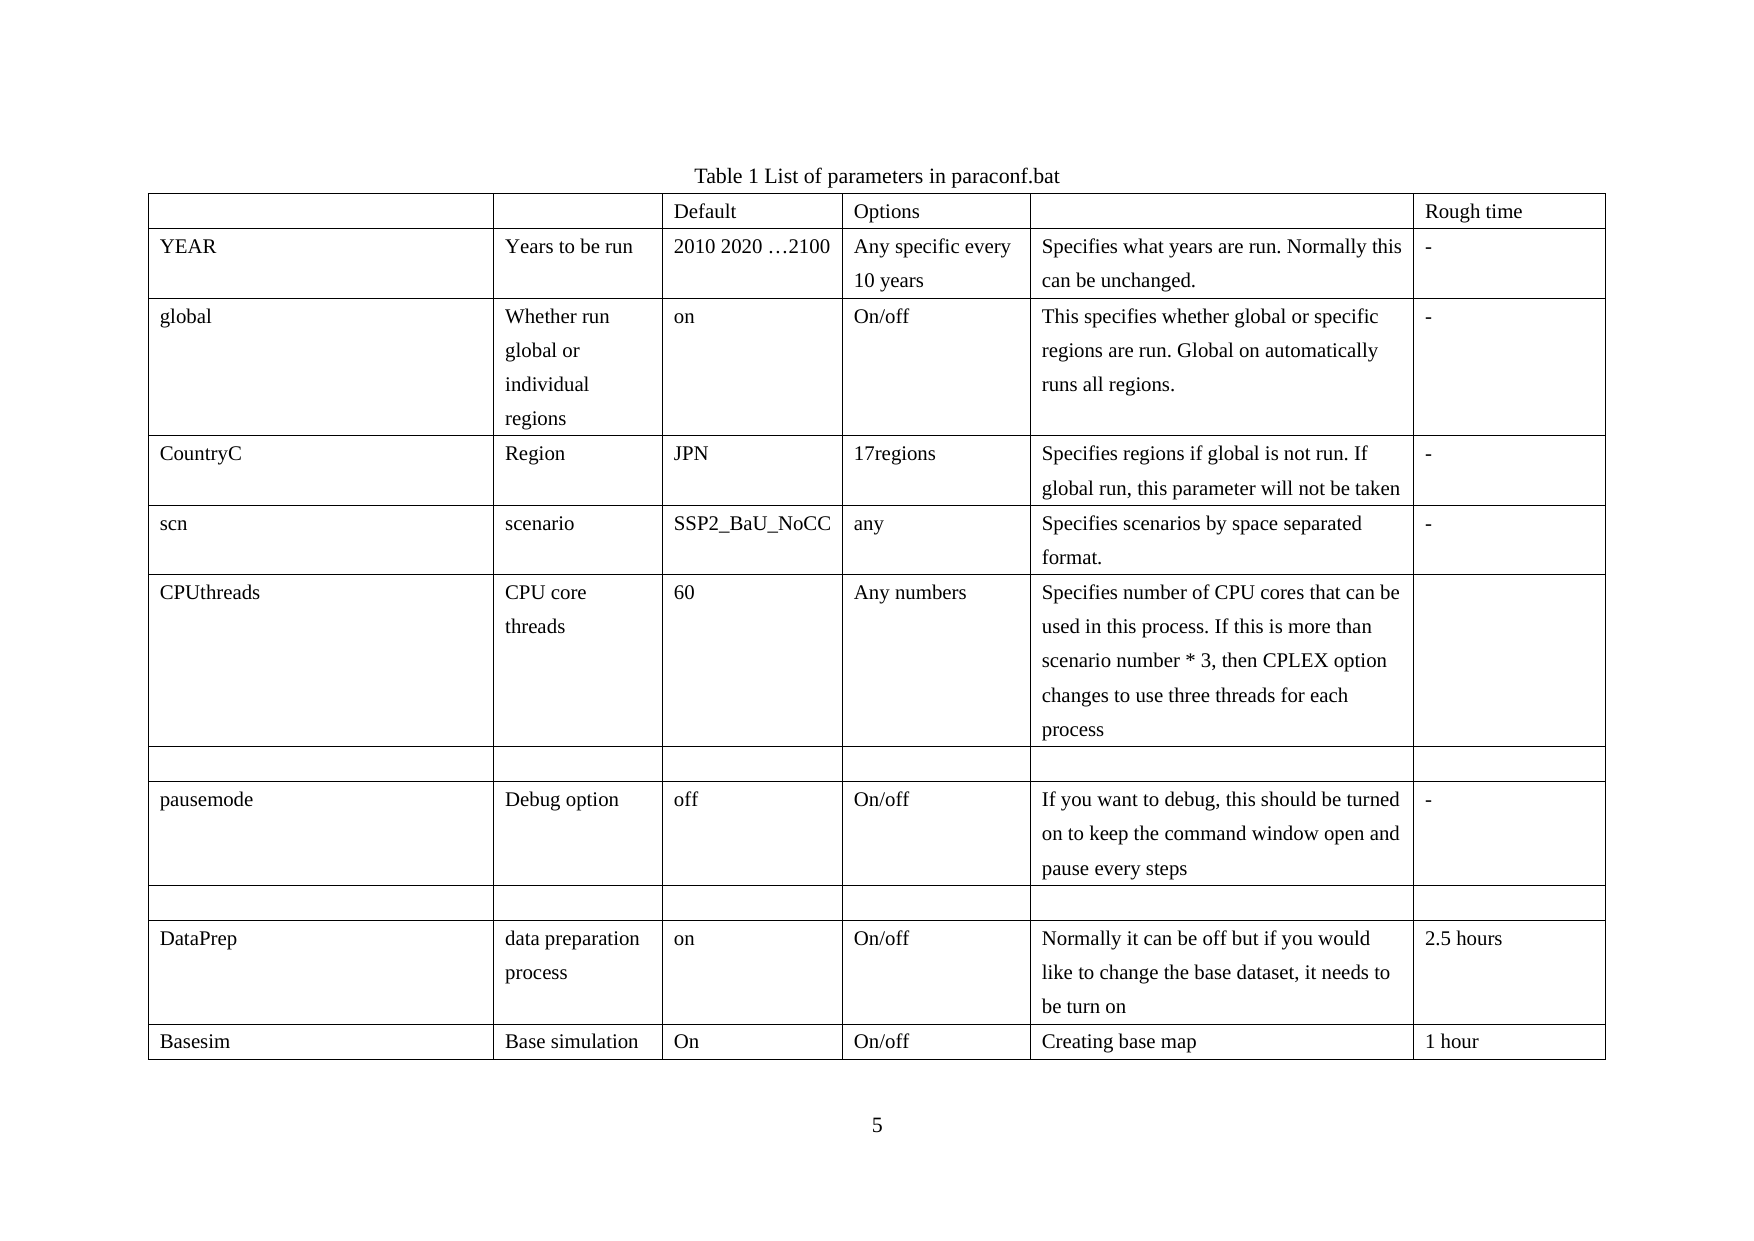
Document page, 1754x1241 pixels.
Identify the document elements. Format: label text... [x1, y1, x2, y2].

table_cell [663, 886, 842, 920]
table_cell scn [149, 506, 493, 574]
table_cell 2.5 hours [1414, 921, 1605, 1023]
table_cell [1414, 886, 1605, 920]
table_header [494, 194, 662, 228]
table_cell Whether run global or individual regions [494, 299, 662, 435]
table_cell - [1414, 782, 1605, 885]
table_cell any [843, 506, 1030, 574]
table_cell YEAR [149, 229, 493, 298]
table_cell On [663, 1025, 842, 1059]
table_header Default [663, 194, 842, 228]
table_cell Base simulation [494, 1025, 662, 1059]
table_cell [1414, 575, 1605, 746]
table_cell [494, 747, 662, 781]
table_cell [1414, 747, 1605, 781]
table_cell 17regions [843, 436, 1030, 505]
table_cell Creating base map [1031, 1025, 1413, 1059]
table_cell [149, 886, 493, 920]
table_cell - [1414, 436, 1605, 505]
table_cell [494, 886, 662, 920]
table_cell global [149, 299, 493, 435]
table_cell On/off [843, 921, 1030, 1023]
table_header Options [843, 194, 1030, 228]
table_cell Basesim [149, 1025, 493, 1059]
table_cell [149, 747, 493, 781]
table_cell [843, 747, 1030, 781]
table_cell - [1414, 506, 1605, 574]
table_header Rough time [1414, 194, 1605, 228]
table_cell on [663, 299, 842, 435]
table_cell 60 [663, 575, 842, 746]
table_cell Specifies number of CPU cores that can be used in this process. If this is more than scenario number * 3, then CPLEX option changes to use three threads for each process [1031, 575, 1413, 746]
table_cell SSP2_BaU_NoCC [663, 506, 842, 574]
table_cell DataPrep [149, 921, 493, 1023]
table_cell If you want to debug, this should be turned on to keep the command window open and pause every steps [1031, 782, 1413, 885]
table_cell Specifies what years are run. Normally this can be unchanged. [1031, 229, 1413, 298]
table_cell CPU core threads [494, 575, 662, 746]
table_cell [843, 886, 1030, 920]
table_cell JPN [663, 436, 842, 505]
table_cell On/off [843, 299, 1030, 435]
table_cell Normally it can be off but if you would like to change the base dataset, it needs to be turn on [1031, 921, 1413, 1023]
table_header [149, 194, 493, 228]
table_cell off [663, 782, 842, 885]
table_cell On/off [843, 1025, 1030, 1059]
table_cell scenario [494, 506, 662, 574]
table_cell CountryC [149, 436, 493, 505]
table_cell [1031, 886, 1413, 920]
table_cell Debug option [494, 782, 662, 885]
table_cell pausemode [149, 782, 493, 885]
table_cell [1031, 747, 1413, 781]
table_cell - [1414, 299, 1605, 435]
table_cell Any numbers [843, 575, 1030, 746]
text Table 1 List of parameters in paraconf.bat [148, 159, 1606, 193]
table_cell Specifies regions if global is not run. If global run, this parameter will not be taken [1031, 436, 1413, 505]
table_header [1031, 194, 1413, 228]
table_cell This specifies whether global or specific regions are run. Global on automatically runs all regions. [1031, 299, 1413, 435]
table_cell CPUthreads [149, 575, 493, 746]
table_cell Region [494, 436, 662, 505]
table_cell On/off [843, 782, 1030, 885]
table_cell 1 hour [1414, 1025, 1605, 1059]
table_cell Specifies scenarios by space separated format. [1031, 506, 1413, 574]
table_cell on [663, 921, 842, 1023]
table_cell Years to be run [494, 229, 662, 298]
table_cell [663, 747, 842, 781]
table_cell 2010 2020 …2100 [663, 229, 842, 298]
table_cell - [1414, 229, 1605, 298]
table_cell Any specific every 10 years [843, 229, 1030, 298]
table_cell data preparation process [494, 921, 662, 1023]
